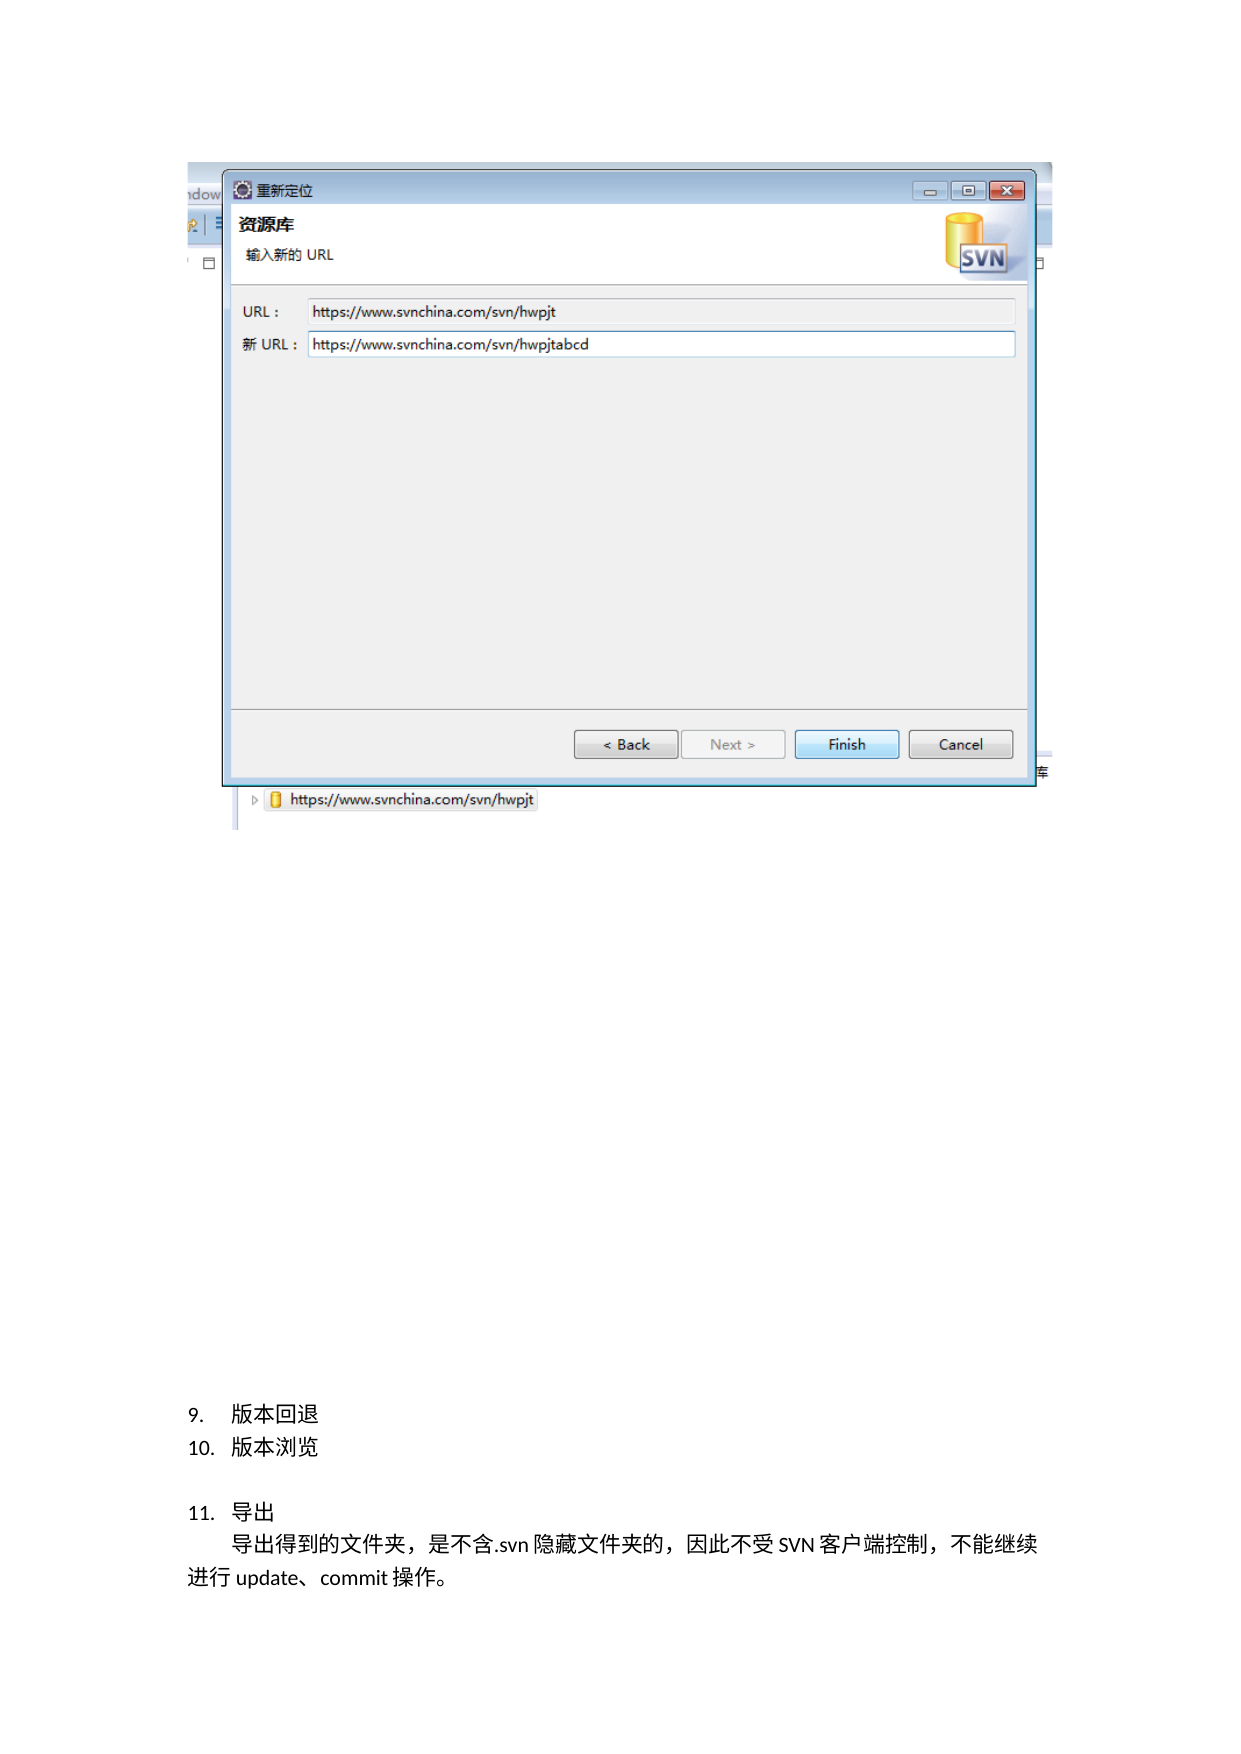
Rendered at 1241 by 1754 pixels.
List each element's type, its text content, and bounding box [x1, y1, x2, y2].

list 导出得到的文件夹，是不含.svn隐藏文件夹的，因此不受SVN客户端控制，不能继续进行update、commit操作。 [187, 1527, 1053, 1592]
list 版本回退 [187, 1397, 1053, 1429]
picture [187, 162, 1053, 830]
list 版本浏览 [187, 1429, 1053, 1462]
list 导出 [187, 1494, 1053, 1527]
